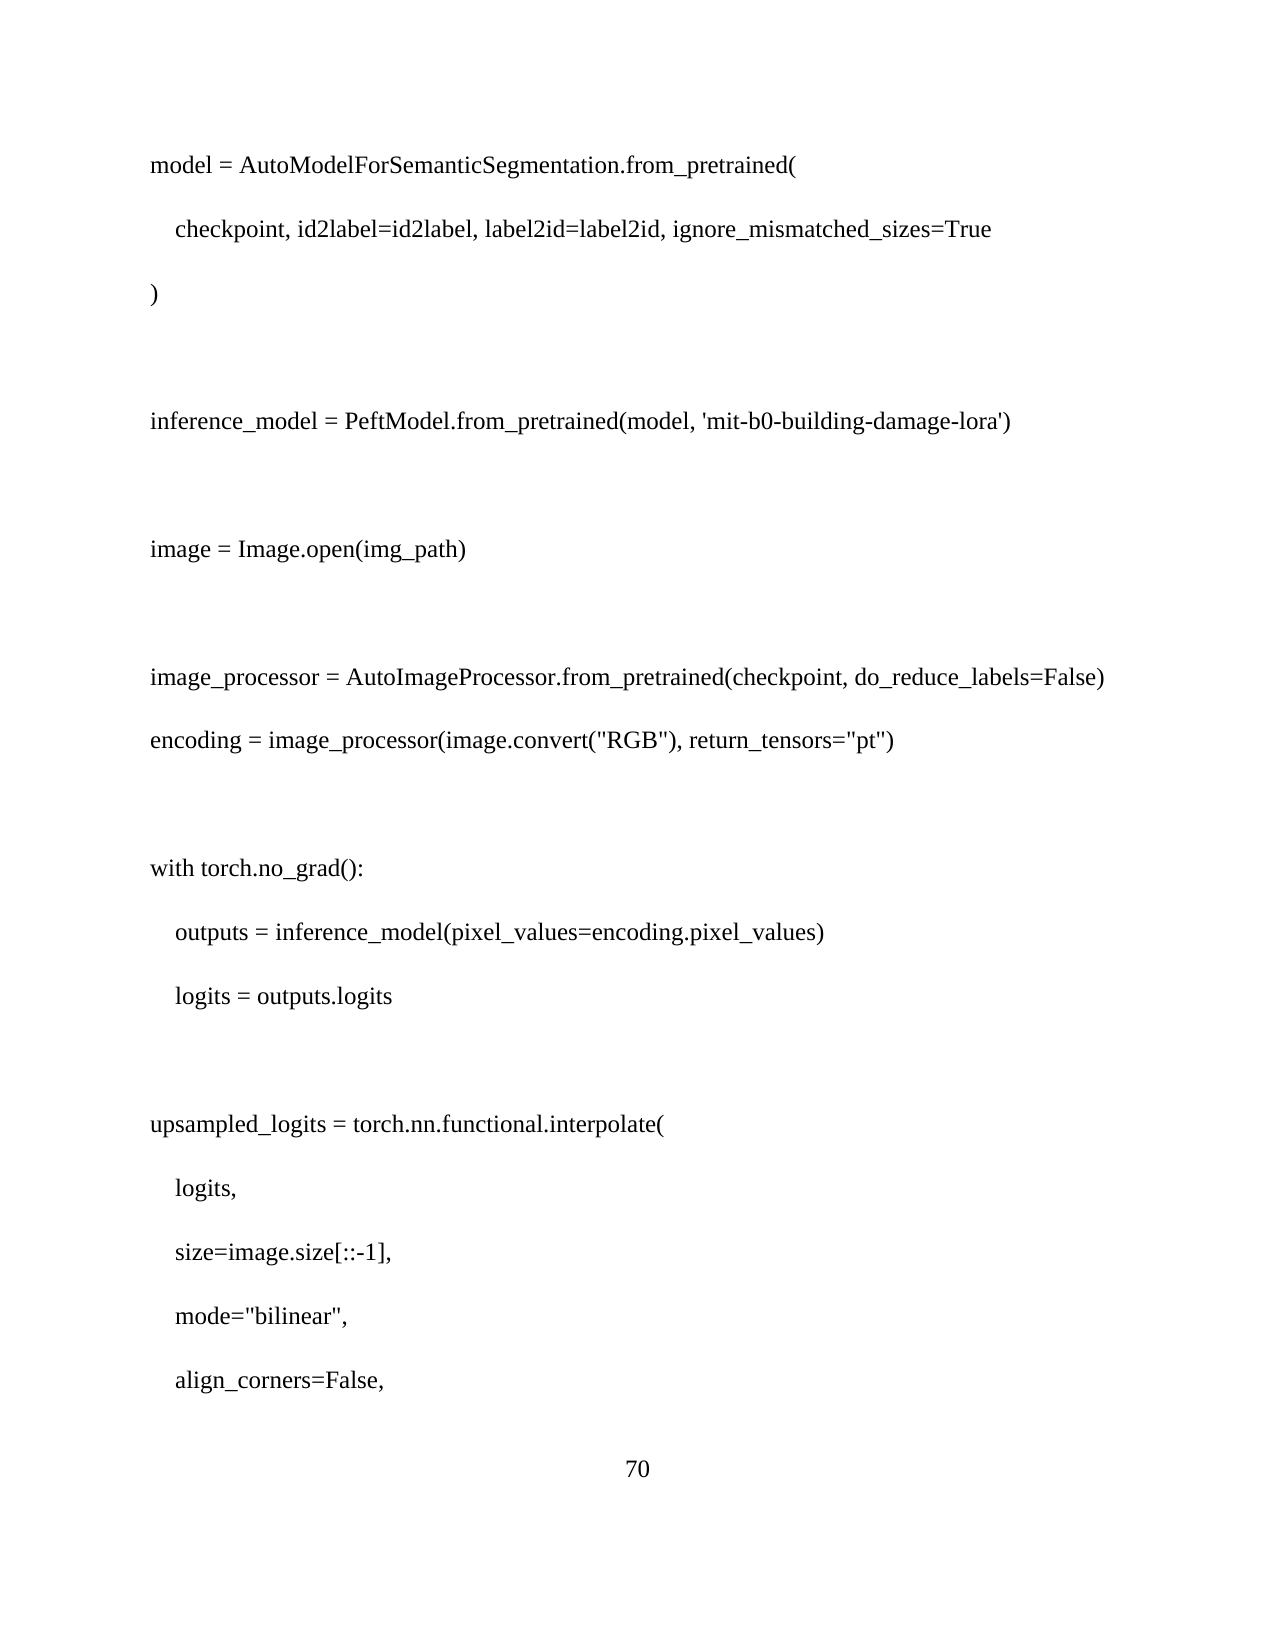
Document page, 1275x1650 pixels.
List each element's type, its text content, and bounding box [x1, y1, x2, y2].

text model = AutoModelForSemanticSegmentation.from_pretrained( [150, 150, 1125, 179]
text size=image.size[::-1], [150, 1237, 1125, 1266]
text outputs = inference_model(pixel_values=encoding.pixel_values) [150, 917, 1125, 946]
text ) [150, 278, 1125, 307]
text checkpoint, id2label=id2label, label2id=label2id, ignore_mismatched_sizes=True [150, 214, 1125, 243]
text with torch.no_grad(): [150, 853, 1125, 882]
text encoding = image_processor(image.convert("RGB"), return_tensors="pt") [150, 726, 1125, 754]
text logits = outputs.logits [150, 981, 1125, 1010]
text inference_model = PeftModel.from_pretrained(model, 'mit-b0-building-damage-lora') [150, 406, 1125, 434]
text logits, [150, 1173, 1125, 1202]
text align_corners=False, [150, 1365, 1125, 1394]
text upsampled_logits = torch.nn.functional.interpolate( [150, 1109, 1125, 1138]
text image = Image.open(img_path) [150, 534, 1125, 562]
text mode="bilinear", [150, 1301, 1125, 1330]
text image_processor = AutoImageProcessor.from_pretrained(checkpoint, do_reduce_labels=False) [150, 662, 1125, 690]
